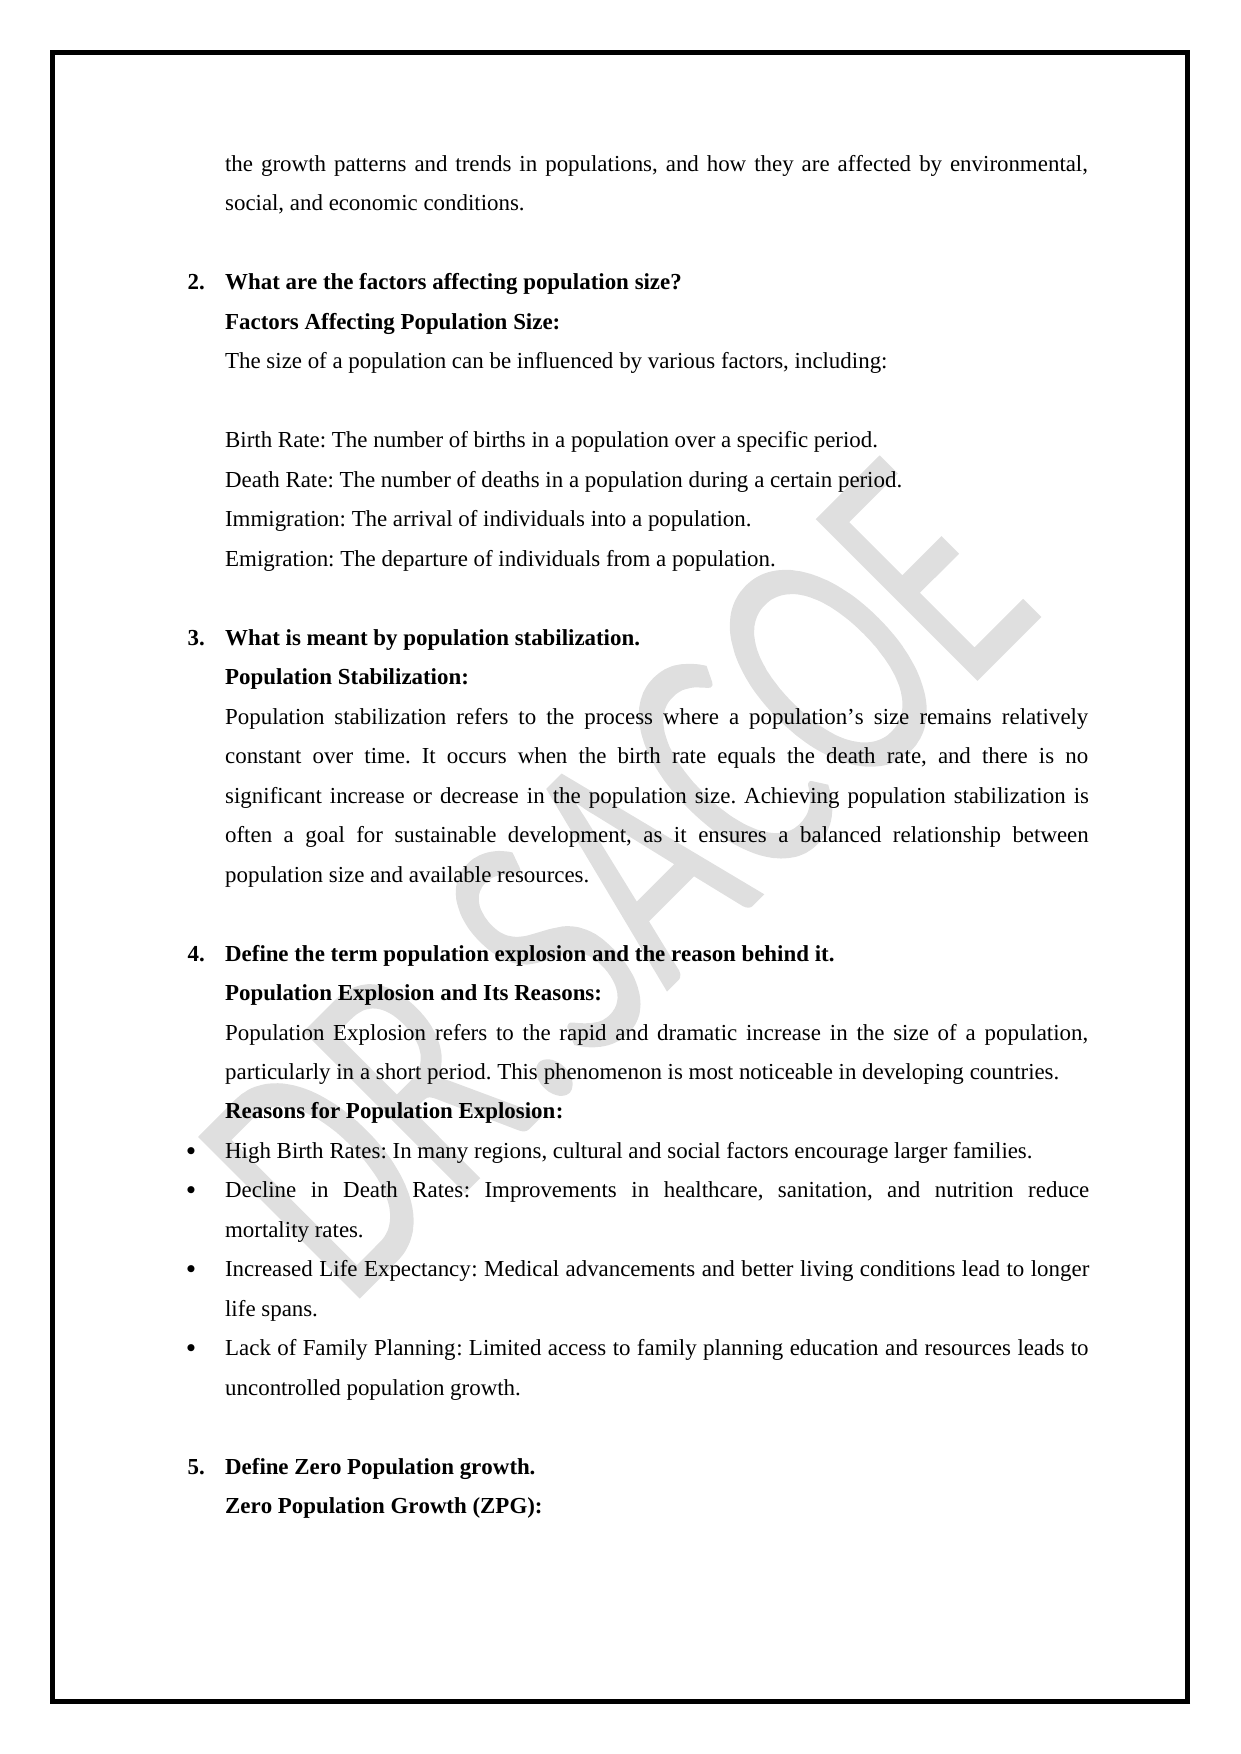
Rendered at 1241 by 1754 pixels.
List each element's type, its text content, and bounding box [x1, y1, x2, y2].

list Define the term population explosion and the reason behind it. [187, 939, 1090, 966]
list What are the factors affecting population size? [187, 268, 1090, 295]
list Population Explosion refers to the rapid and dramatic increase in the size of a population, particularly in a short period. This phenomenon is most noticeable in developing countries. [225, 1018, 1090, 1084]
list Emigration: The departure of individuals from a population. [225, 545, 1090, 571]
list Increased Life Expectancy: Medical advancements and better living conditions lead to longer life spans. [187, 1255, 1090, 1321]
list Birth Rate: The number of births in a population over a specific period. [225, 426, 1090, 453]
list Immigration: The arrival of individuals into a population. [225, 505, 1090, 532]
list Population Stabilization: [225, 663, 1090, 689]
list Death Rate: The number of deaths in a population during a certain period. [225, 466, 1090, 492]
list Reasons for Population Explosion: [225, 1097, 1090, 1124]
list Factors Affecting Population Size: [225, 308, 1090, 334]
list Population Explosion and Its Reasons: [225, 979, 1090, 1005]
list Define Zero Population growth. [187, 1453, 1090, 1479]
list Lack of Family Planning: Limited access to family planning education and resources leads to uncontrolled population growth. [187, 1334, 1090, 1400]
list The size of a population can be influenced by various factors, including: [225, 347, 1090, 374]
list What is meant by population stabilization. [187, 624, 1090, 650]
list Decline in Death Rates: Improvements in healthcare, sanitation, and nutrition reduce mortality rates. [187, 1176, 1090, 1242]
list High Birth Rates: In many regions, cultural and social factors encourage larger families. [187, 1137, 1090, 1163]
list Population stabilization refers to the process where a population’s size remains relatively constant over time. It occurs when the birth rate equals the death rate, and there is no significant increase or decrease in the population size. Achieving population stabilization is often a goal for sustainable development, as it ensures a balanced relationship between population size and available resources. [225, 703, 1090, 887]
list Zero Population Growth (ZPG): [225, 1492, 1090, 1519]
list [225, 150, 1090, 216]
